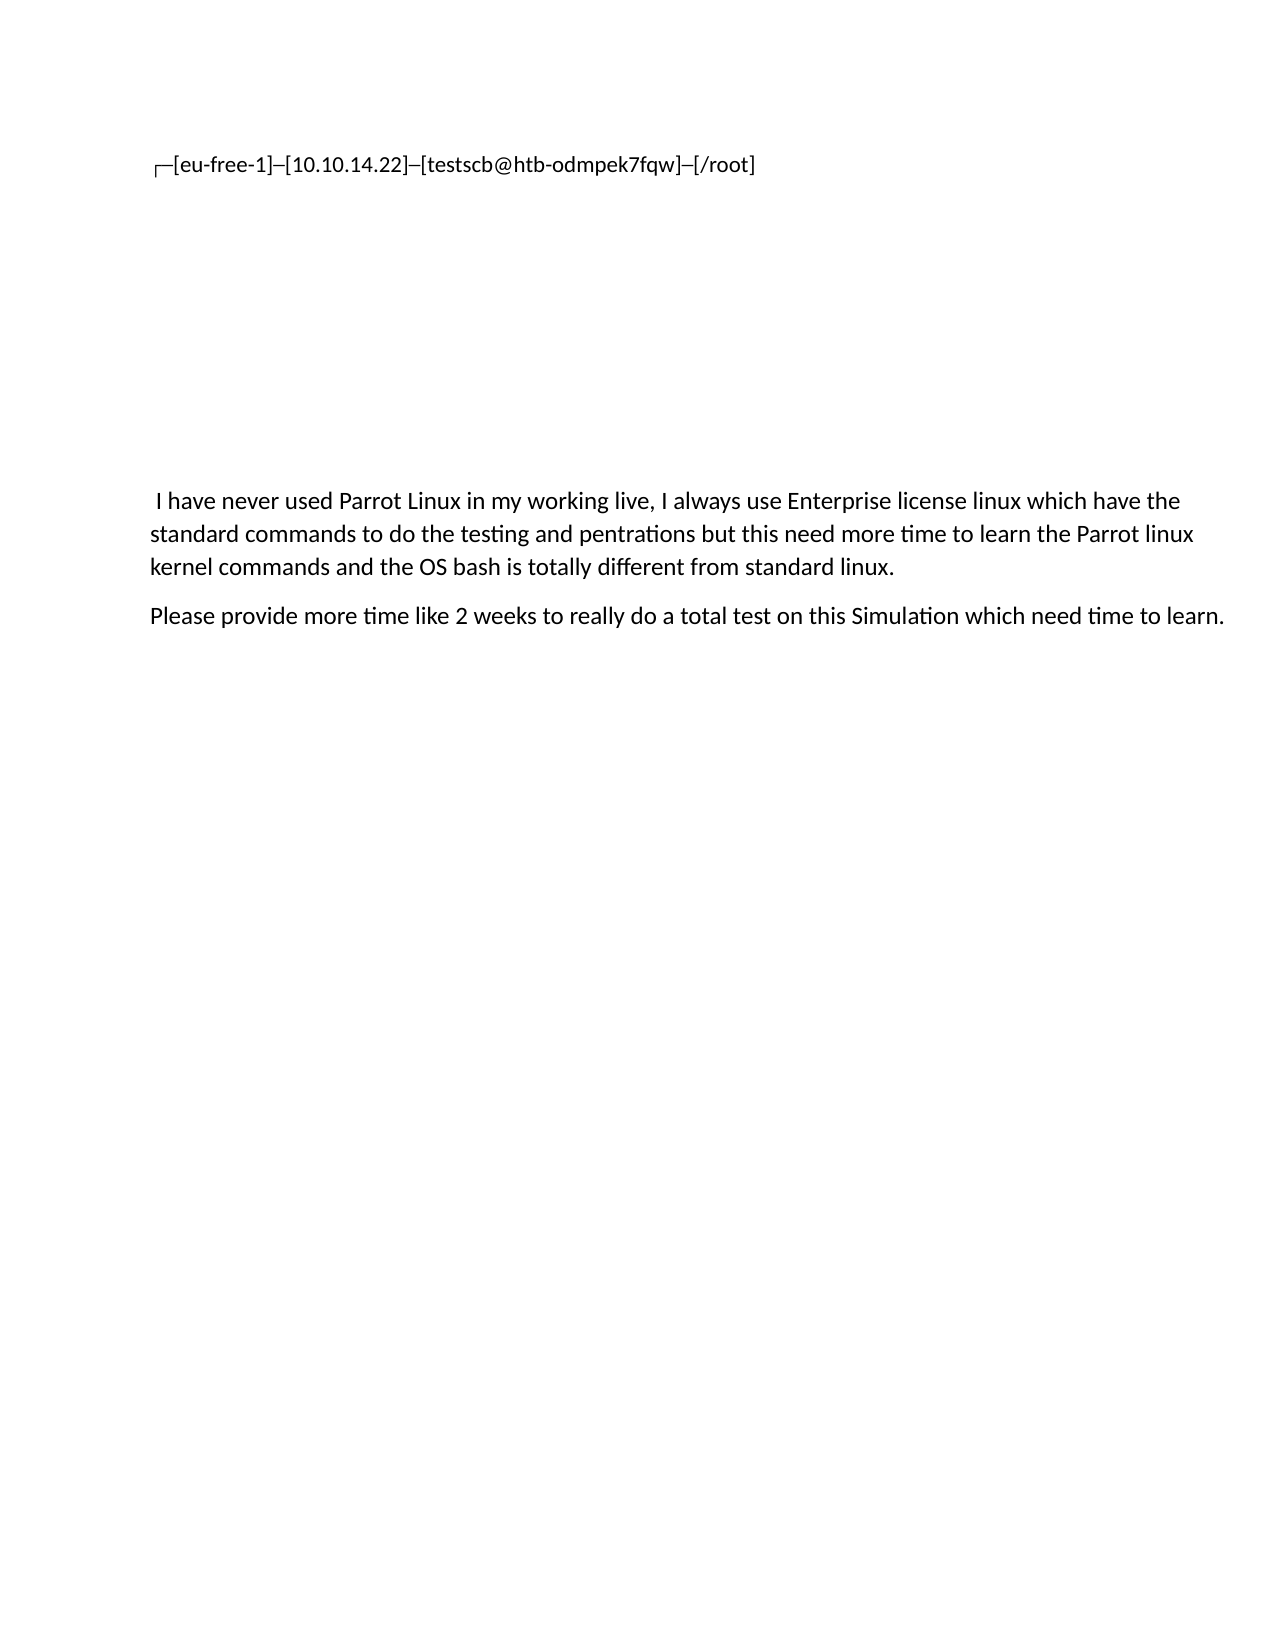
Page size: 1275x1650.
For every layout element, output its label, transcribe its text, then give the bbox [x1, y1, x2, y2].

text I have never used Parrot Linux in my working live, I always use Enterprise license linux which have the standard commands to do the testing and pentrations but this need more time to learn the Parrot linux kernel commands and the OS bash is totally different from standard linux. [150, 485, 1256, 581]
text Please provide more time like 2 weeks to really do a total test on this Simulation which need time to learn. [150, 600, 1256, 631]
text ┌─[eu-free-1]─[10.10.14.22]─[testscb@htb-odmpek7fqw]─[/root] [150, 150, 1256, 178]
